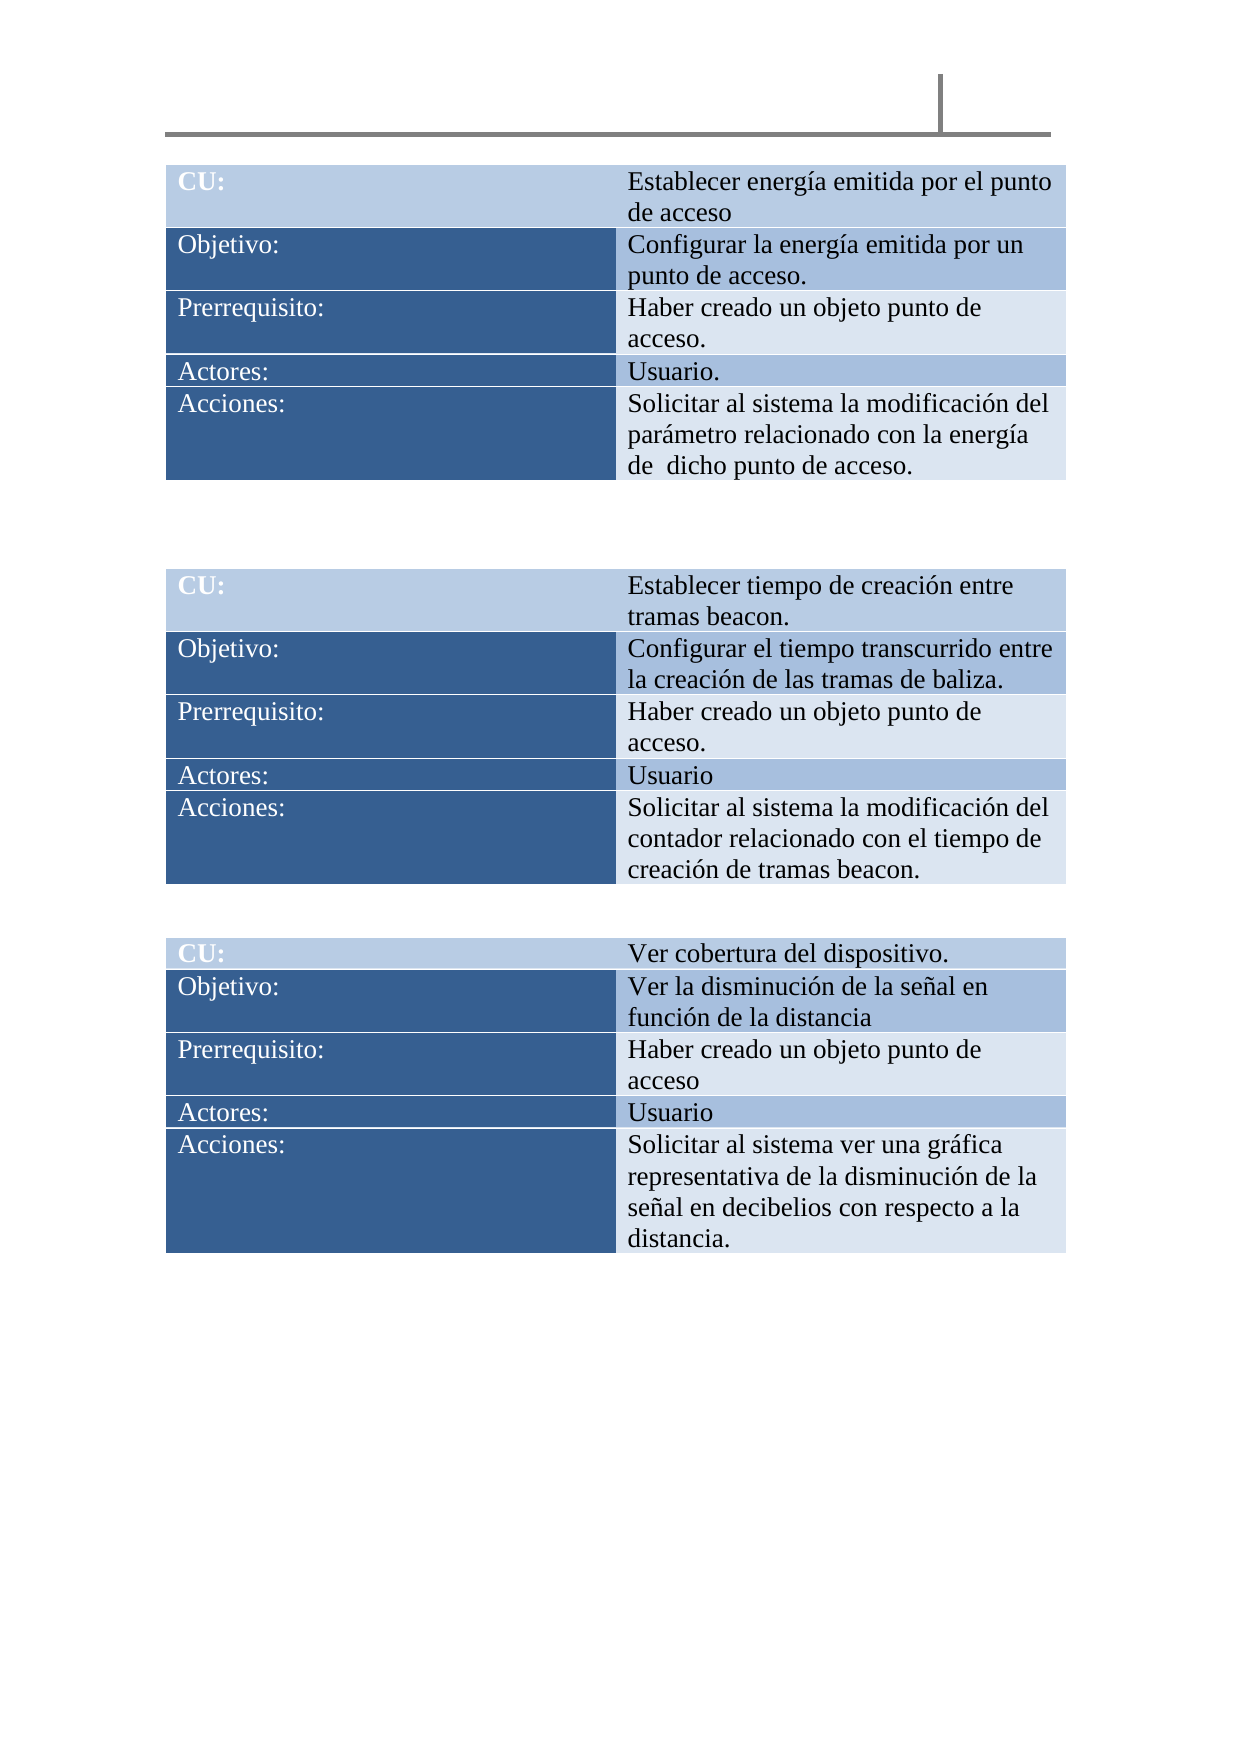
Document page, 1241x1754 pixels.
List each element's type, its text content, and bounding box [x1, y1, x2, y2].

table_cell Actores: [166, 759, 616, 790]
table_cell Solicitar al sistema la modificación del contador relacionado con el tiempo de creación de tramas beacon. [616, 791, 1066, 884]
table_cell Objetivo: [166, 632, 616, 694]
table_cell Actores: [166, 355, 616, 386]
table_cell Solicitar al sistema la modificación del parámetro relacionado con la energía de dicho punto de acceso. [616, 387, 1066, 480]
table_header Ver cobertura del dispositivo. [616, 938, 1066, 968]
table_cell Configurar la energía emitida por un punto de acceso. [616, 228, 1066, 290]
table_cell Prerrequisito: [166, 695, 616, 758]
table_header CU: [166, 938, 616, 968]
table_header CU: [166, 165, 616, 227]
table_cell Ver la disminución de la señal en función de la distancia [616, 970, 1066, 1032]
table_cell Prerrequisito: [166, 291, 616, 353]
table_header Establecer tiempo de creación entre tramas beacon. [616, 569, 1066, 631]
table_cell Usuario [616, 1096, 1066, 1127]
table_header CU: [166, 569, 616, 631]
table_cell Actores: [166, 1096, 616, 1127]
table_cell Prerrequisito: [166, 1033, 616, 1095]
table_cell Acciones: [166, 1129, 616, 1253]
table_cell Objetivo: [166, 228, 616, 290]
table_cell Haber creado un objeto punto de acceso [616, 1033, 1066, 1095]
table_cell Acciones: [166, 791, 616, 884]
table_cell Usuario [616, 759, 1066, 790]
table_cell Configurar el tiempo transcurrido entre la creación de las tramas de baliza. [616, 632, 1066, 694]
table_cell Objetivo: [166, 970, 616, 1032]
table_header Establecer energía emitida por el punto de acceso [616, 165, 1066, 227]
table_cell Usuario. [616, 355, 1066, 386]
table_cell Haber creado un objeto punto de acceso. [616, 291, 1066, 353]
table_cell Haber creado un objeto punto de acceso. [616, 695, 1066, 758]
table_cell Solicitar al sistema ver una gráfica representativa de la disminución de la señal en decibelios con respecto a la distancia. [616, 1129, 1066, 1253]
table_cell Acciones: [166, 387, 616, 480]
